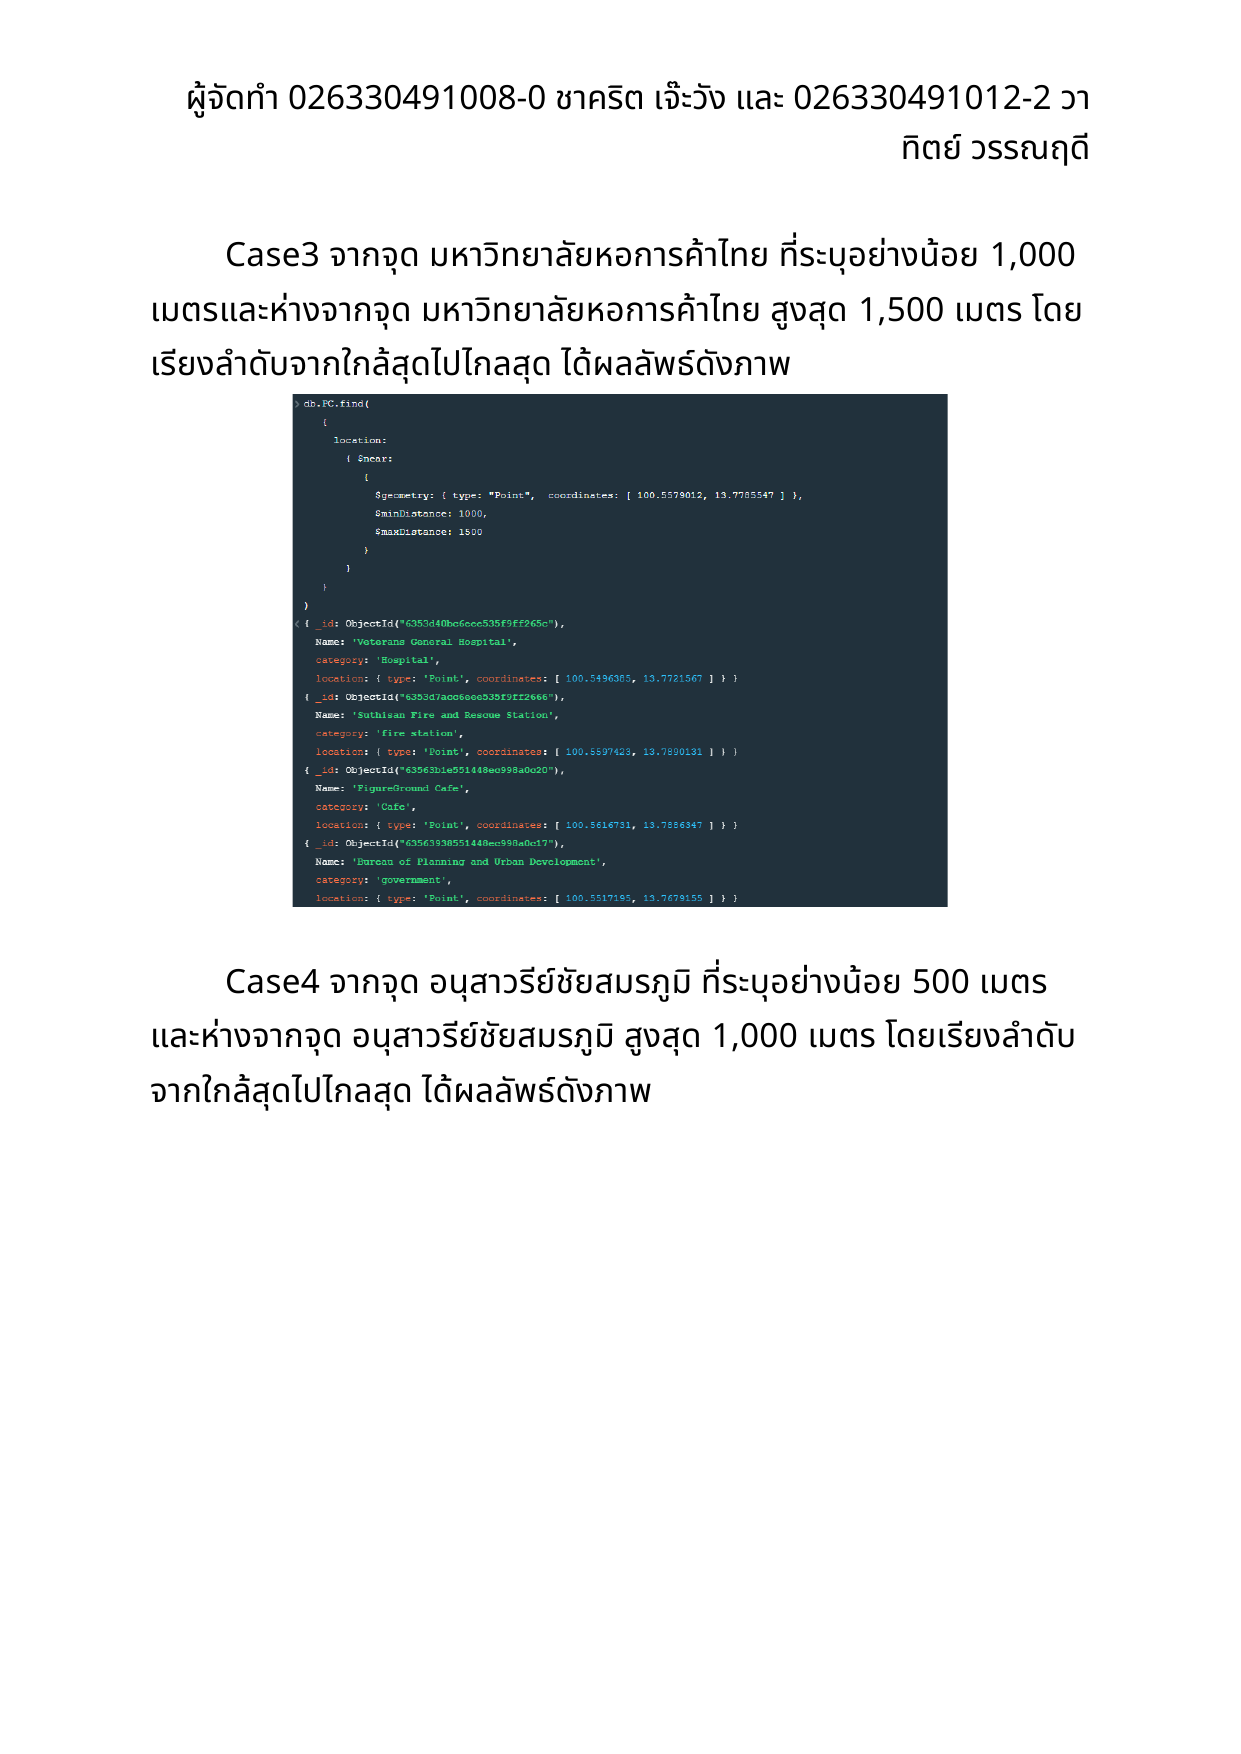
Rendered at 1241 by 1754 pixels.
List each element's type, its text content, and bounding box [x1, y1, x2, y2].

text Case4 จากจุด อนุสาวรีย์ชัยสมรภูมิ ที่ระบุอย่างน้อย 500 เมตรและห่างจากจุด อนุสาวรีย์ชัยสมรภูมิ สูงสุด 1,000 เมตร โดยเรียงลำดับจากใกล้สุดไปไกลสุด ได้ผลลัพธ์ดังภาพ [150, 958, 1090, 1117]
picture [292, 394, 948, 907]
text Case3 จากจุด มหาวิทยาลัยหอการค้าไทย ที่ระบุอย่างน้อย 1,000 เมตรและห่างจากจุด มหาวิทยาลัยหอการค้าไทย สูงสุด 1,500 เมตร โดยเรียงลำดับจากใกล้สุดไปไกลสุด ได้ผลลัพธ์ดังภาพ [150, 231, 1090, 390]
